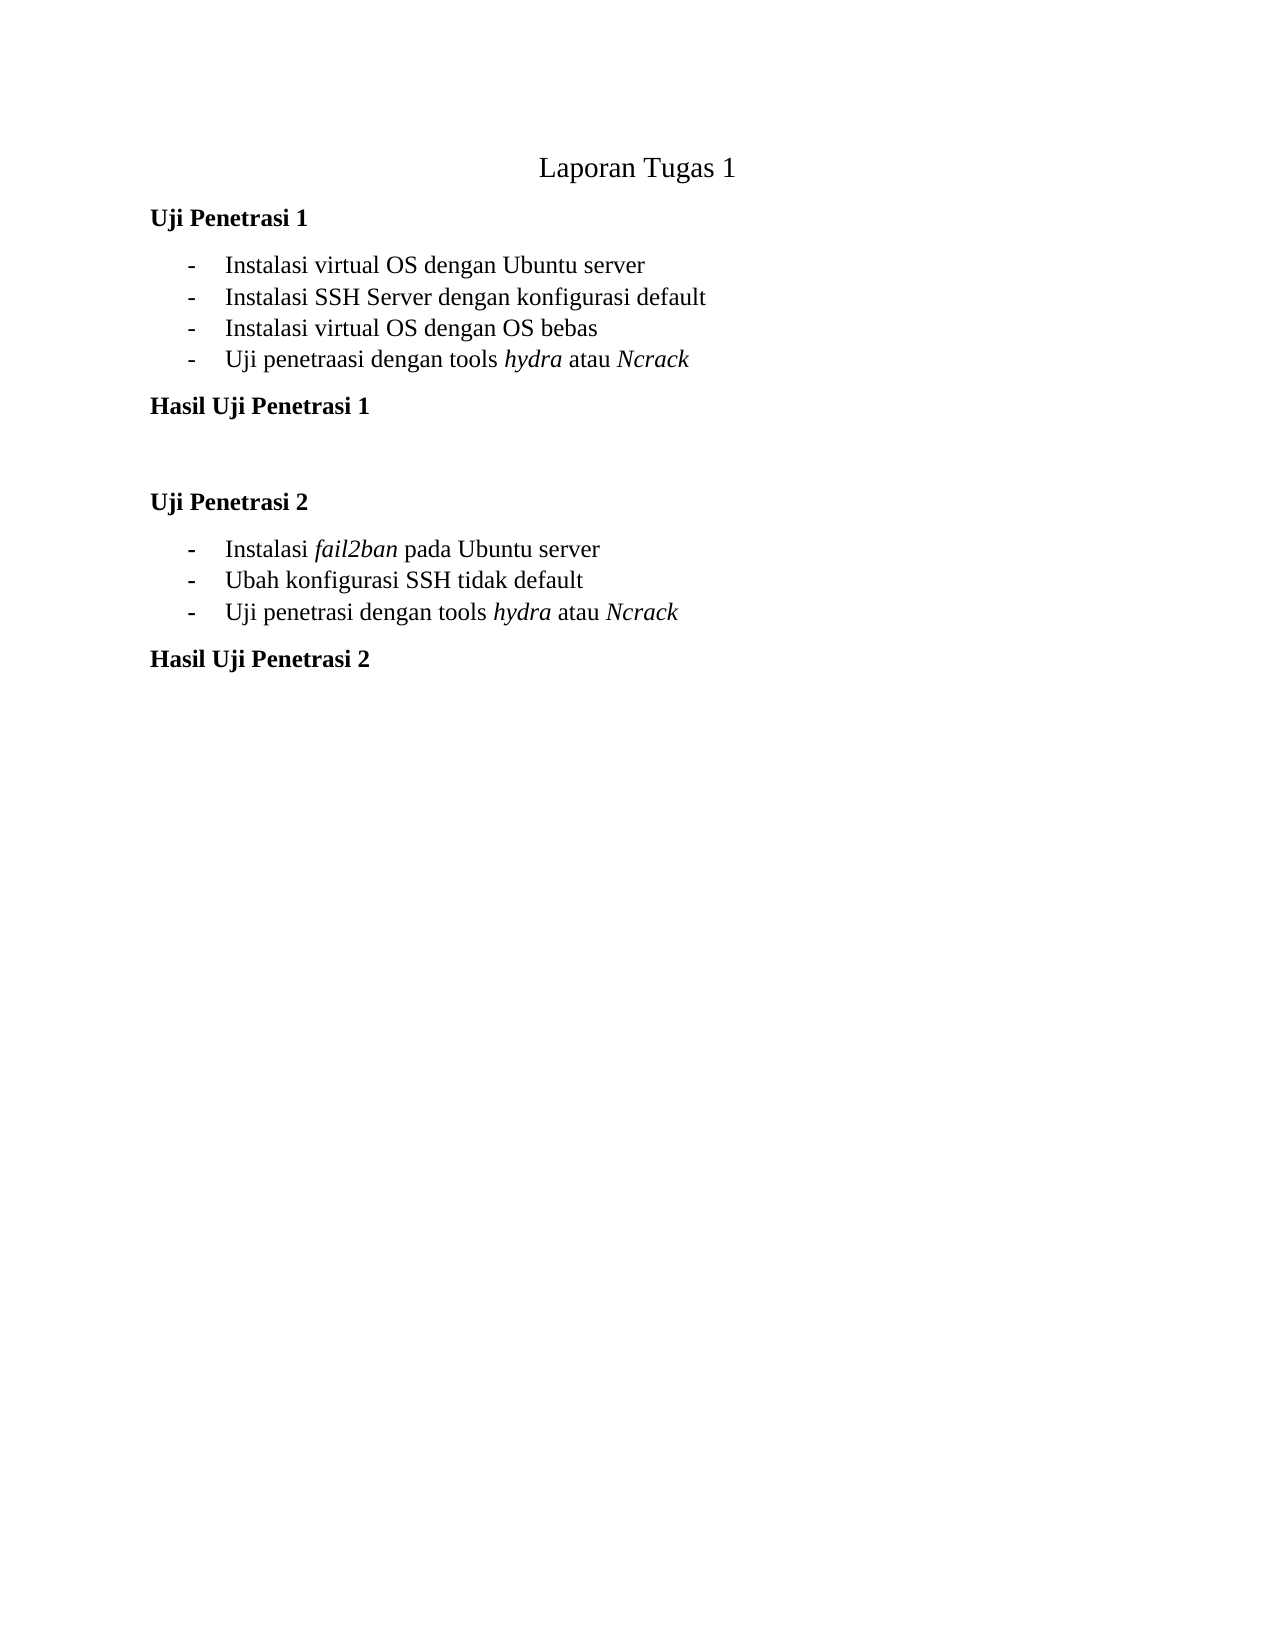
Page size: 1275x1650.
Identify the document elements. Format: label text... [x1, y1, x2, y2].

text Uji Penetrasi 1 [150, 203, 1125, 232]
list Instalasi SSH Server dengan konfigurasi default [187, 282, 1125, 310]
list Uji penetraasi dengan tools hydra atau Ncrack [187, 344, 1125, 372]
text Uji Penetrasi 2 [150, 487, 1125, 516]
list Instalasi virtual OS dengan OS bebas [187, 313, 1125, 341]
list Instalasi fail2ban pada Ubuntu server [187, 534, 1125, 563]
list Uji penetrasi dengan tools hydra atau Ncrack [187, 597, 1125, 625]
text Hasil Uji Penetrasi 2 [150, 644, 1125, 673]
text Hasil Uji Penetrasi 1 [150, 391, 1125, 420]
list Instalasi virtual OS dengan Ubuntu server [187, 251, 1125, 279]
text Laporan Tugas 1 [150, 150, 1125, 183]
list Ubah konfigurasi SSH tidak default [187, 566, 1125, 594]
